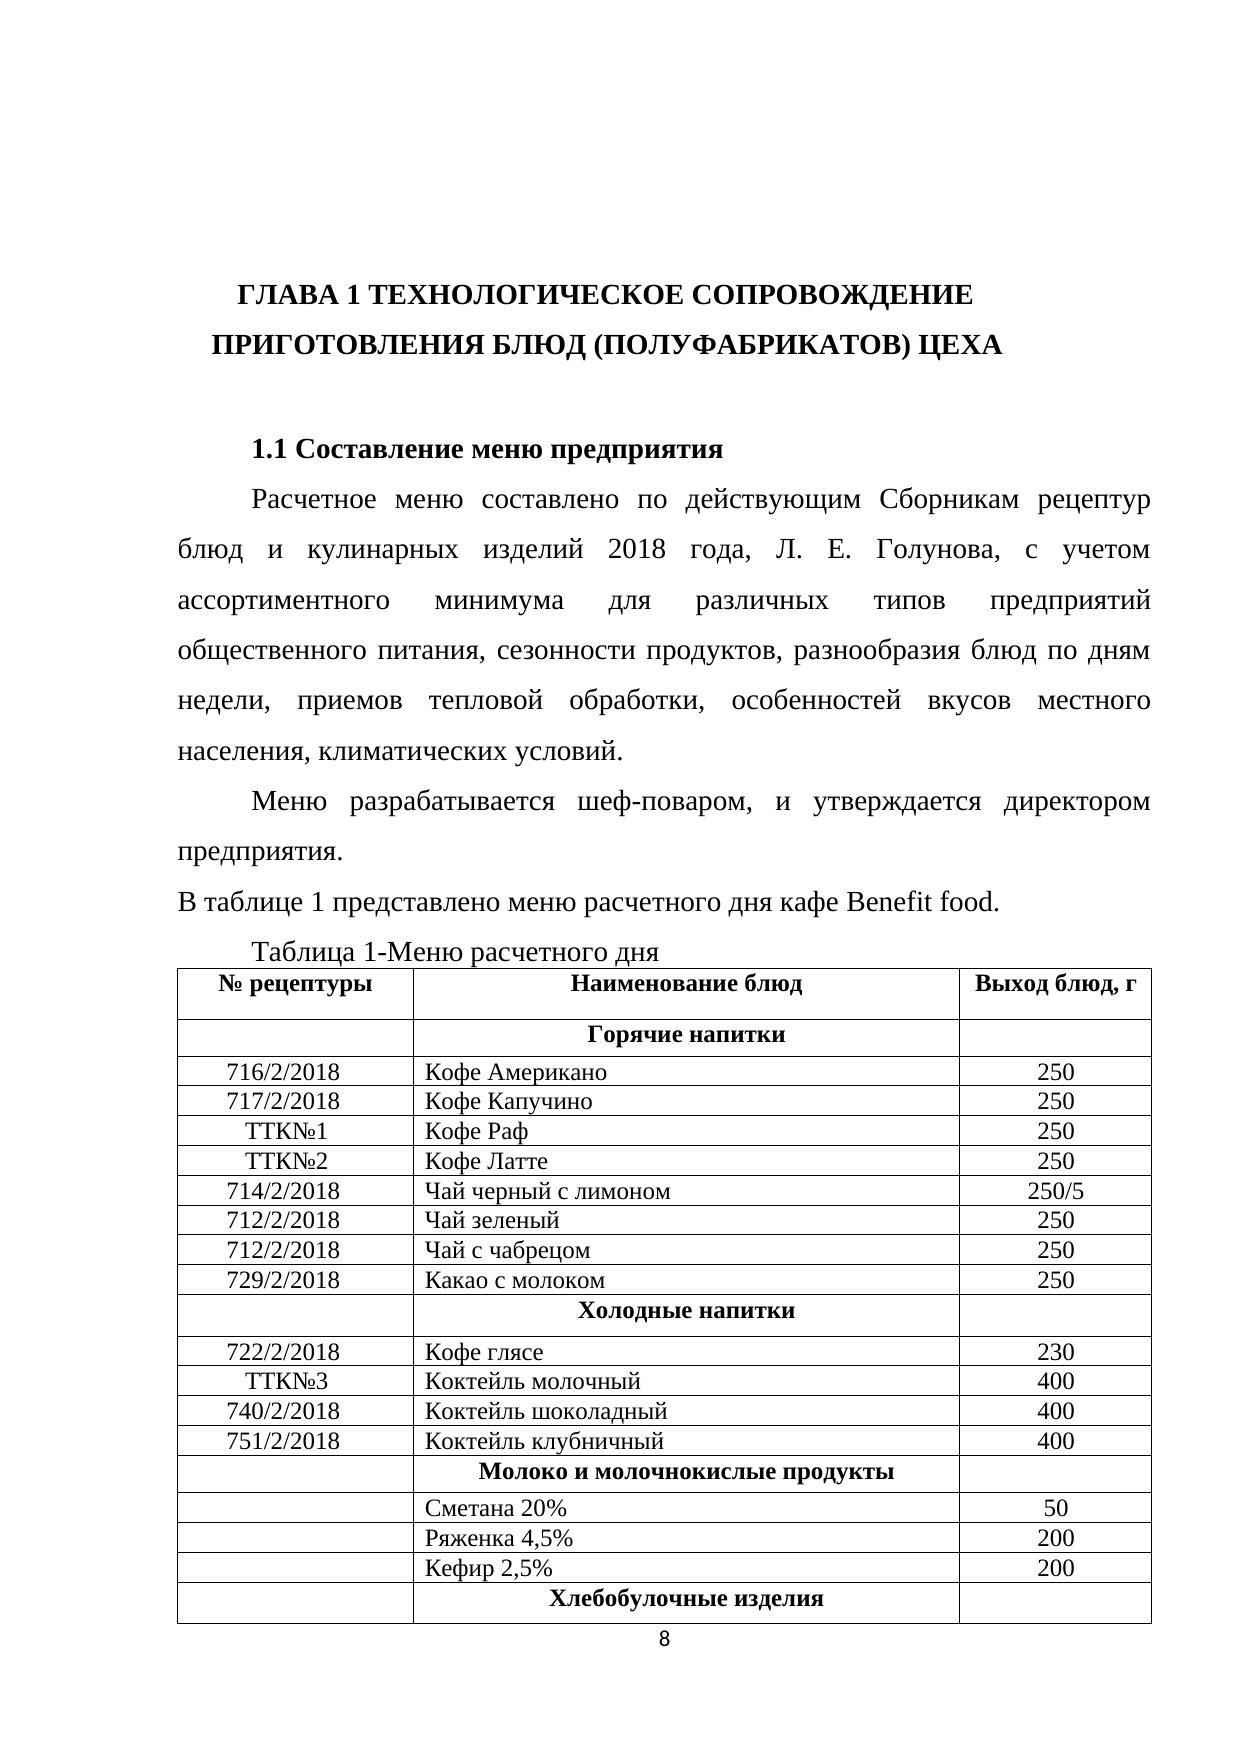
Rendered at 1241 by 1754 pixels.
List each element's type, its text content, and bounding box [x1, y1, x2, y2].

table_cell 740/2/2018 [178, 1396, 413, 1425]
table_cell 250 [960, 1086, 1151, 1115]
table_cell 200 [960, 1523, 1151, 1552]
table_cell [178, 1020, 413, 1056]
list Расчетное меню составлено по действующим Сборникам рецептур блюд и кулинарных изделий 2018 года, Л. Е. Голунова, с учетом ассортиментного минимума для различных типов предприятий общественного питания, сезонности продуктов, разнообразия блюд по дням недели, приемов тепловой обработки, особенностей вкусов местного населения, климатических условий. [177, 481, 1152, 766]
table_cell [960, 1295, 1151, 1336]
table_cell 250/5 [960, 1176, 1151, 1204]
table_cell [960, 1020, 1151, 1056]
table_cell Кофе Капучино [414, 1086, 959, 1115]
table_header Наименование блюд [414, 969, 959, 1018]
table_cell ТТК№2 [178, 1146, 413, 1175]
table_cell Кофе Раф [414, 1116, 959, 1145]
table_cell 400 [960, 1366, 1151, 1395]
table_cell Холодные напитки [414, 1295, 959, 1336]
table_cell Кофе глясе [414, 1337, 959, 1365]
table_header Выход блюд, г [960, 969, 1151, 1018]
table_cell 712/2/2018 [178, 1235, 413, 1264]
table_cell Чай черный с лимоном [414, 1176, 959, 1204]
table_cell Ряженка 4,5% [414, 1523, 959, 1552]
list Меню разрабатывается шеф-поваром, и утверждается директором предприятия. [177, 783, 1152, 867]
table_cell Чай зеленый [414, 1206, 959, 1234]
table_cell 250 [960, 1057, 1151, 1085]
table_cell 729/2/2018 [178, 1265, 413, 1294]
table_cell 717/2/2018 [178, 1086, 413, 1115]
table_cell Горячие напитки [414, 1020, 959, 1056]
table_cell 712/2/2018 [178, 1206, 413, 1234]
table_cell 716/2/2018 [178, 1057, 413, 1085]
text Таблица 1-Меню расчетного дня [177, 934, 1152, 967]
text В таблице 1 представлено меню расчетного дня кафе Benefit food. [177, 884, 1152, 917]
table_cell 400 [960, 1426, 1151, 1455]
table_cell 200 [960, 1553, 1151, 1582]
table_cell 751/2/2018 [178, 1426, 413, 1455]
table_cell 230 [960, 1337, 1151, 1365]
table_header № рецептуры [178, 969, 413, 1018]
table_cell [178, 1295, 413, 1336]
table_cell [178, 1583, 413, 1622]
table_cell 250 [960, 1235, 1151, 1264]
table_cell Кофе Латте [414, 1146, 959, 1175]
table_cell [178, 1523, 413, 1552]
table_cell 400 [960, 1396, 1151, 1425]
text 1.1 Составление меню предприятия [177, 431, 1152, 464]
table_cell Молоко и молочнокислые продукты [414, 1456, 959, 1492]
table_cell 250 [960, 1146, 1151, 1175]
table_cell [178, 1553, 413, 1582]
table_cell Кофе Американо [414, 1057, 959, 1085]
table_cell [178, 1456, 413, 1492]
table_cell [178, 1493, 413, 1522]
table_cell [960, 1456, 1151, 1492]
table_cell Чай с чабрецом [414, 1235, 959, 1264]
table_cell ТТК№1 [178, 1116, 413, 1145]
table_cell 714/2/2018 [178, 1176, 413, 1204]
table_cell [960, 1583, 1151, 1622]
table_cell Коктейль клубничный [414, 1426, 959, 1455]
table_cell 250 [960, 1206, 1151, 1234]
table_cell 250 [960, 1265, 1151, 1294]
table_cell 50 [960, 1493, 1151, 1522]
table_cell Сметана 20% [414, 1493, 959, 1522]
table_cell ТТК№3 [178, 1366, 413, 1395]
table_cell Коктейль шоколадный [414, 1396, 959, 1425]
table_cell Хлебобулочные изделия [414, 1583, 959, 1622]
table_cell 250 [960, 1116, 1151, 1145]
table_header ГЛАВА 1 ТЕХНОЛОГИЧЕСКОЕ СОПРОВОЖДЕНИЕ ПРИГОТОВЛЕНИЯ БЛЮД (ПОЛУФАБРИКАТОВ) ЦЕХА [192, 277, 1019, 381]
table_cell Кефир 2,5% [414, 1553, 959, 1582]
table_cell 722/2/2018 [178, 1337, 413, 1365]
table_cell Коктейль молочный [414, 1366, 959, 1395]
table_cell Какао с молоком [414, 1265, 959, 1294]
